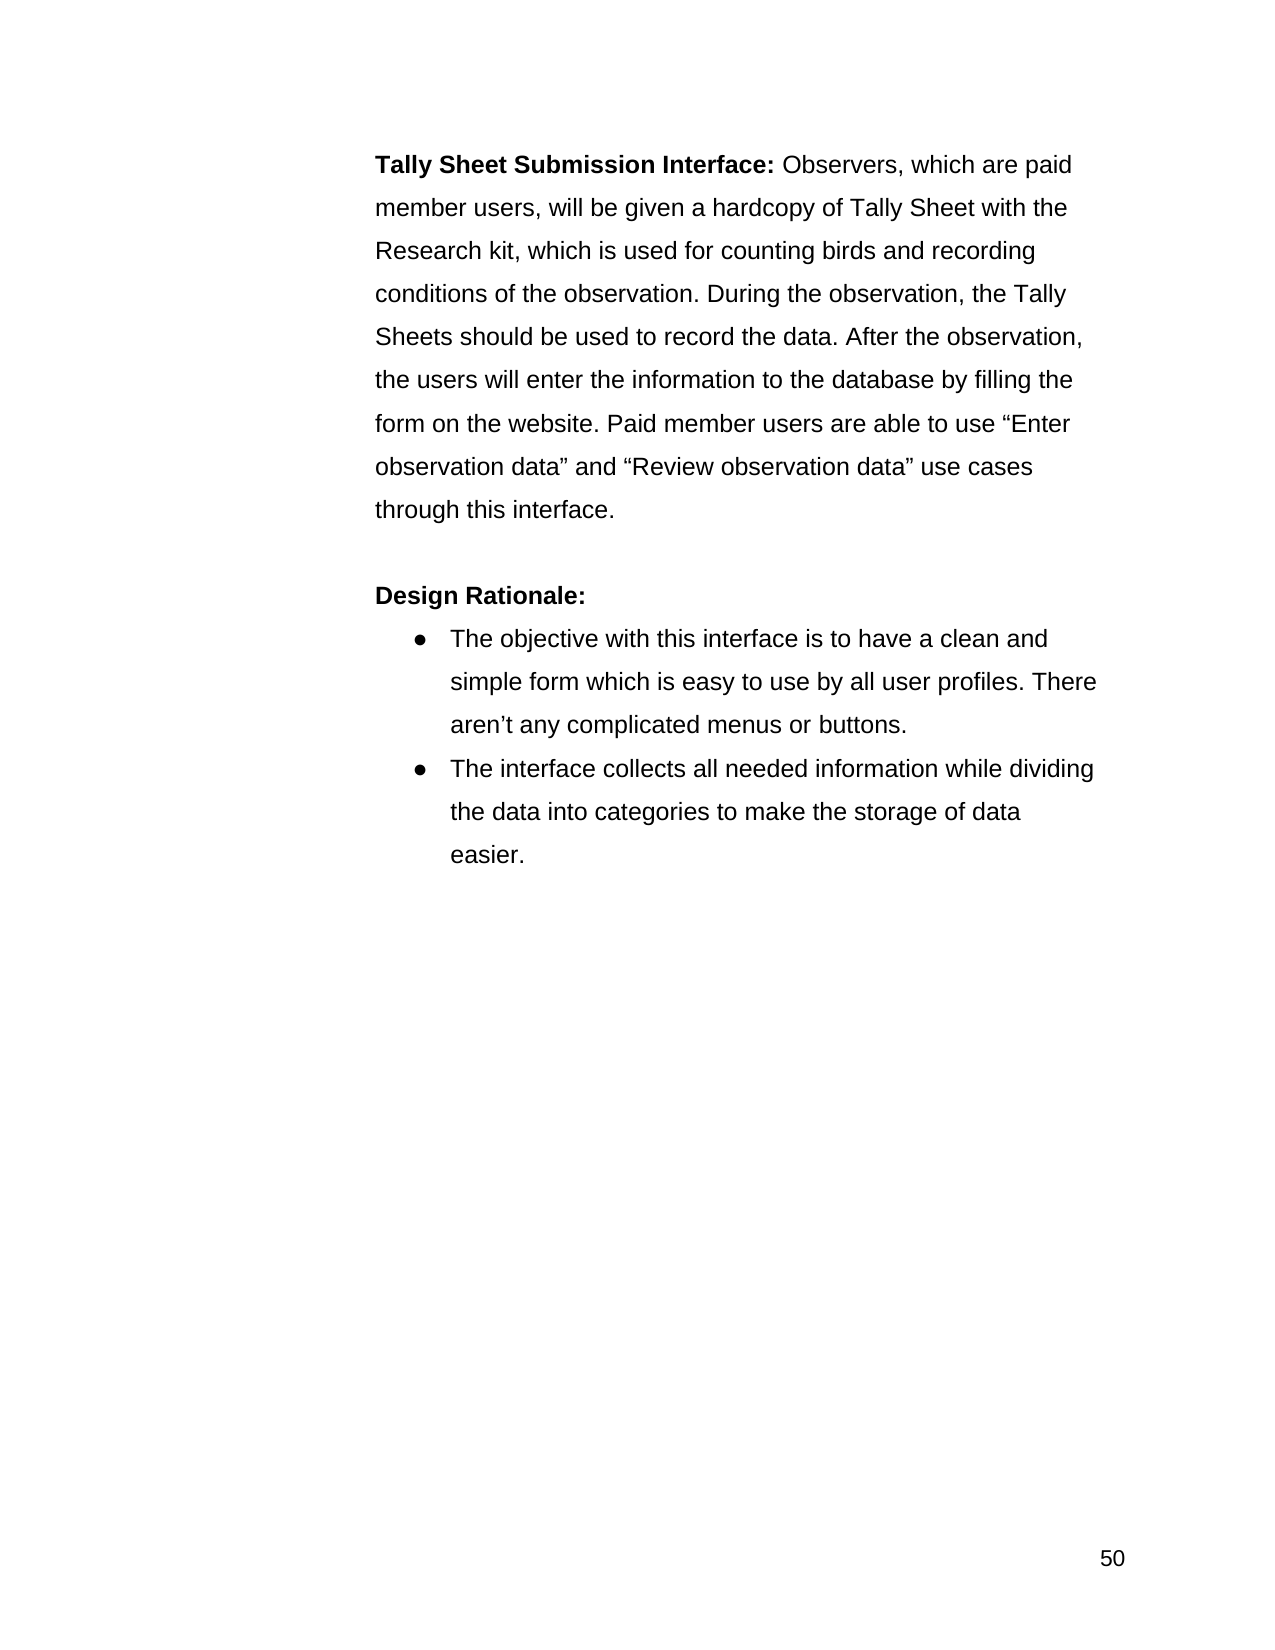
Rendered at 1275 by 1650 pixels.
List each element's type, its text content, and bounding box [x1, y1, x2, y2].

text Tally Sheet Submission Interface: Observers, which are paid member users, will be given a hardcopy of Tally Sheet with the Research kit, which is used for counting birds and recording conditions of the observation. During the observation, the Tally Sheets should be used to record the data. After the observation, the users will enter the information to the database by filling the form on the website. Paid member users are able to use “Enter observation data” and “Review observation data” use cases through this interface. [375, 150, 1109, 523]
subtitle Design Rationale: [375, 581, 1177, 610]
list The interface collects all needed information while dividing the data into categories to make the storage of data easier. [412, 754, 1103, 869]
list The objective with this interface is to have a clean and simple form which is easy to use by all user profiles. There aren’t any complicated menus or buttons. [412, 624, 1098, 739]
